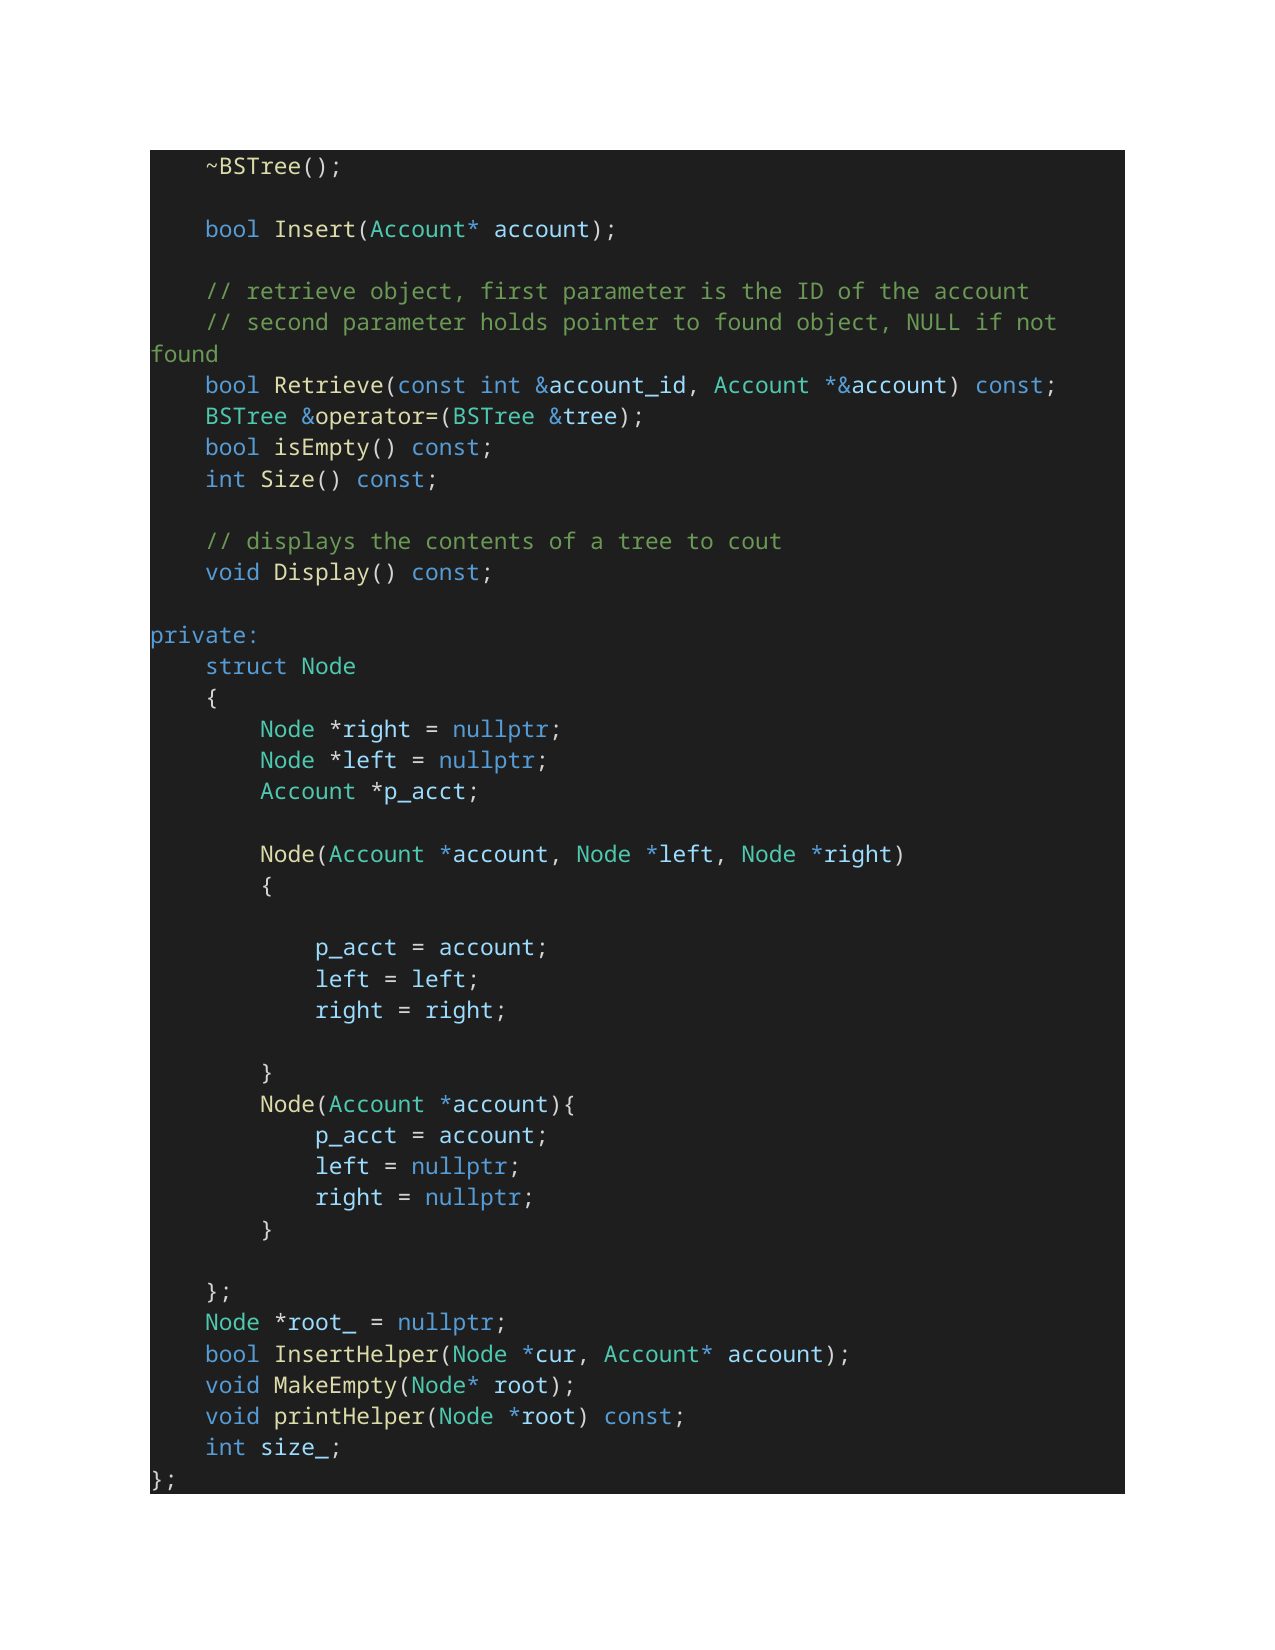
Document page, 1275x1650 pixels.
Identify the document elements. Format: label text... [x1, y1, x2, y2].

text { [150, 869, 1125, 900]
text struct Node [150, 650, 1125, 681]
text int Size() const; [150, 462, 1125, 494]
text int size_; [150, 1431, 1125, 1462]
text Node(Account *account, Node *left, Node *right) [150, 837, 1125, 869]
text }; [150, 1275, 1125, 1306]
text right = nullptr; [150, 1181, 1125, 1212]
text left = nullptr; [150, 1150, 1125, 1181]
text }; [150, 1462, 1125, 1494]
text } [150, 1056, 1125, 1087]
text Node(Account *account){ [150, 1087, 1125, 1119]
text { [150, 681, 1125, 712]
text void MakeEmpty(Node* root); [150, 1369, 1125, 1400]
text BSTree &operator=(BSTree &tree); [150, 400, 1125, 431]
text void Display() const; [150, 556, 1125, 587]
text Account *p_acct; [150, 775, 1125, 806]
text Node *left = nullptr; [150, 744, 1125, 775]
text private: [150, 619, 1125, 650]
text ~BSTree(); [150, 150, 1125, 181]
text p_acct = account; [150, 931, 1125, 962]
text left = left; [150, 962, 1125, 994]
text // displays the contents of a tree to cout [150, 525, 1125, 556]
text Node *root_ = nullptr; [150, 1306, 1125, 1337]
text bool InsertHelper(Node *cur, Account* account); [150, 1337, 1125, 1369]
text bool Insert(Account* account); [150, 212, 1125, 244]
text right = right; [150, 994, 1125, 1025]
text bool Retrieve(const int &account_id, Account *&account) const; [150, 369, 1125, 400]
text // retrieve object, first parameter is the ID of the account [150, 275, 1125, 306]
text } [150, 1212, 1125, 1244]
text p_acct = account; [150, 1119, 1125, 1150]
text Node *right = nullptr; [150, 712, 1125, 744]
text bool isEmpty() const; [150, 431, 1125, 462]
text void printHelper(Node *root) const; [150, 1400, 1125, 1431]
text // second parameter holds pointer to found object, NULL if not found [150, 306, 1125, 369]
